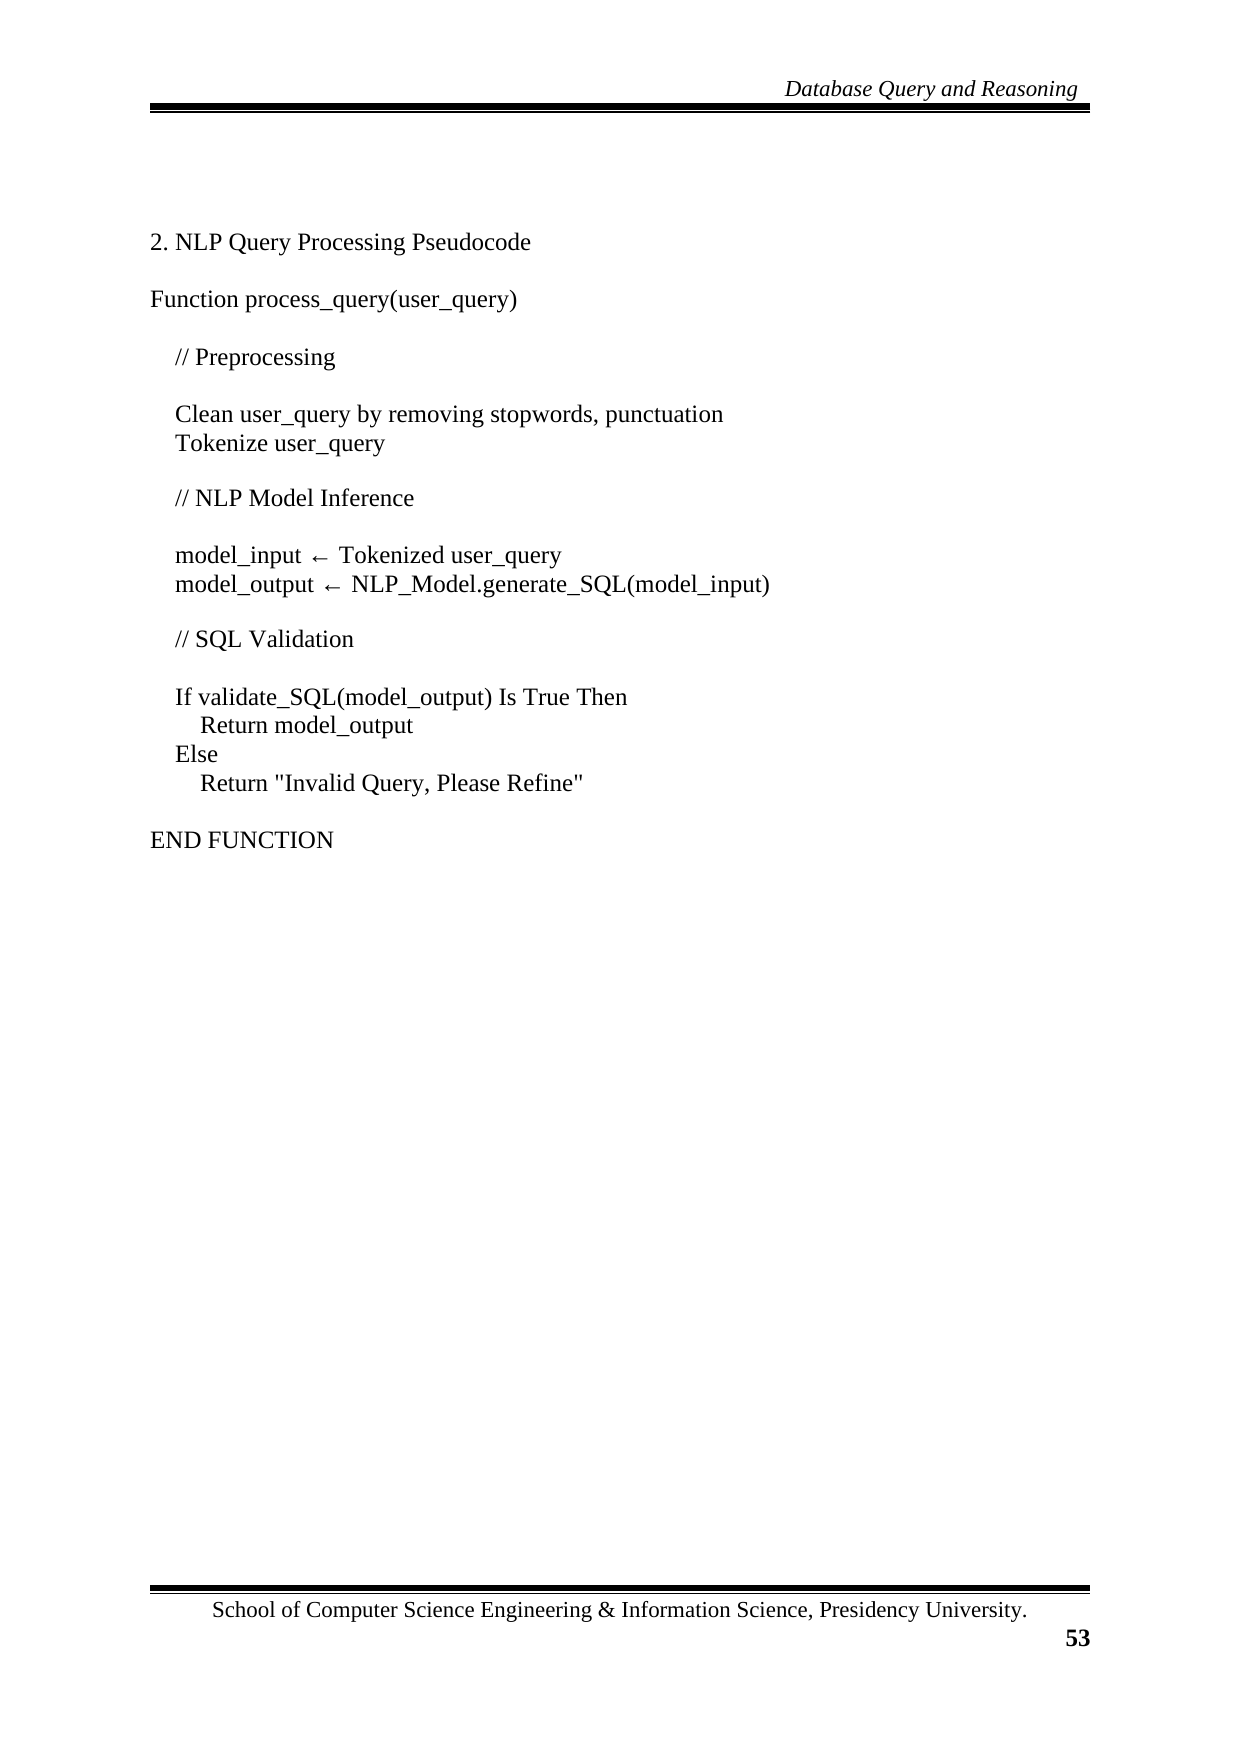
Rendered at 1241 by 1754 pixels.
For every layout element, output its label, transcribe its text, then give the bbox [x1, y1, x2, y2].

text model_output ← NLP_Model.generate_SQL(model_input) [150, 569, 1090, 598]
text END FUNCTION [150, 826, 1090, 854]
text Clean user_query by removing stopwords, punctuation [150, 399, 1090, 428]
text // NLP Model Inference [150, 483, 1090, 512]
text Function process_query(user_query) [150, 284, 1090, 313]
text If validate_SQL(model_output) Is True Then [150, 682, 1090, 711]
text // SQL Validation [150, 624, 1090, 653]
text Return "Invalid Query, Please Refine" [150, 768, 1090, 797]
text Else [150, 739, 1090, 768]
text Tokenize user_query [150, 428, 1090, 457]
text 2. NLP Query Processing Pseudocode [150, 227, 1090, 255]
text Return model_output [150, 711, 1090, 739]
text // Preprocessing [150, 342, 1090, 370]
text model_input ← Tokenized user_query [150, 541, 1090, 569]
